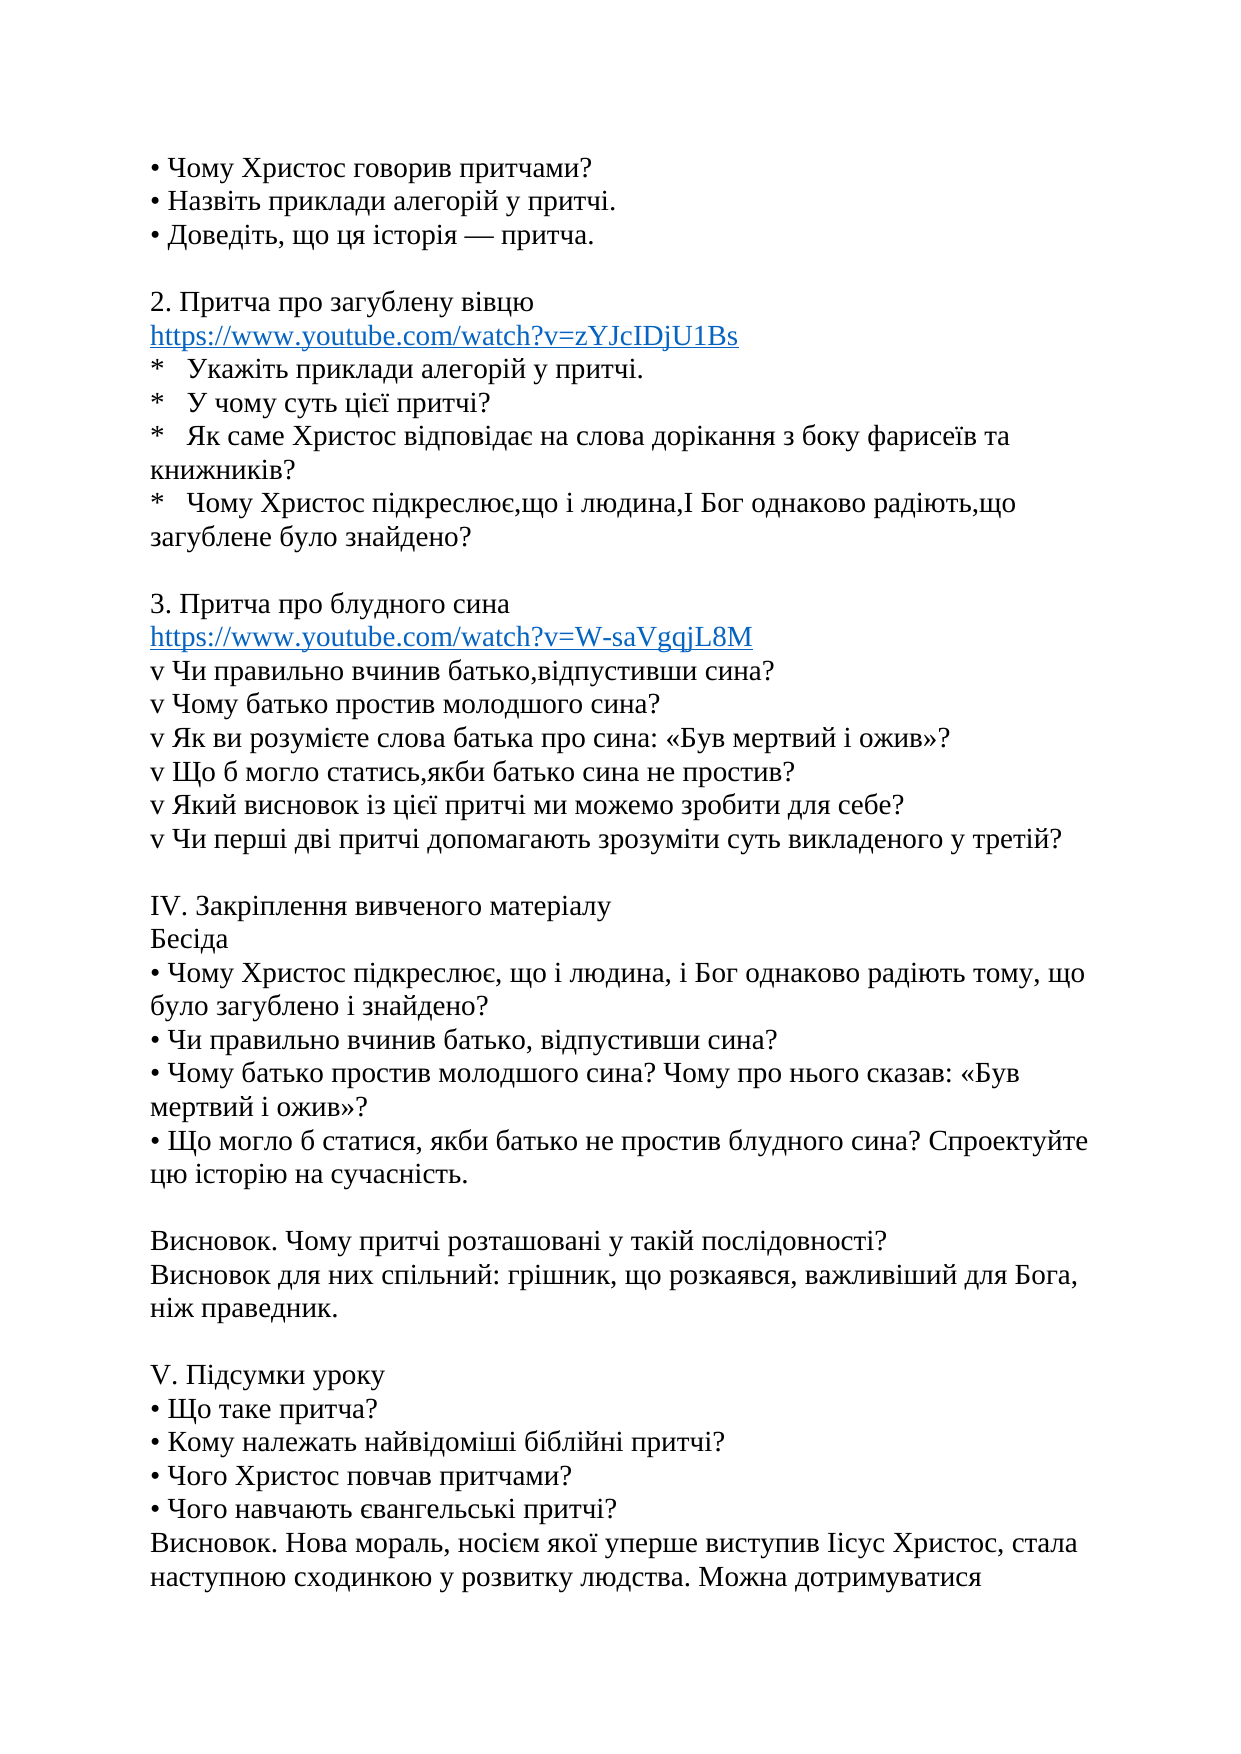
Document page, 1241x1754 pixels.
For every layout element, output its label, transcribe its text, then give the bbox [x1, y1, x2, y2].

text * Укажіть приклади алегорій у притчі. [150, 351, 1090, 385]
text ІV. Закріплення вивченого матеріалу [150, 888, 1090, 921]
text https://www.youtube.com/watch?v=zYJcIDjU1Bs [150, 318, 1090, 351]
text Висновок. Чому притчі розташовані у такій послідовності? [150, 1223, 1090, 1257]
text V. Підсумки уроку [150, 1357, 1090, 1391]
text • Що могло б статися, якби батько не простив блудного сина? Спроектуйте цю історію на сучасність. [150, 1123, 1090, 1190]
text • Чи правильно вчинив батько, відпустивши сина? [150, 1022, 1090, 1056]
text • Чому батько простив молодшого сина? Чому про нього сказав: «Був мертвий і ожив»? [150, 1056, 1090, 1123]
text • Доведіть, що ця історія — притча. [150, 217, 1090, 251]
text • Чому Христос підкреслює, що і людина, і Бог однаково радіють тому, що було загублено і знайдено? [150, 955, 1090, 1022]
text Висновок для них спільний: грішник, що розкаявся, важливіший для Бога, ніж праведник. [150, 1257, 1090, 1324]
text https://www.youtube.com/watch?v=W-saVgqjL8M [150, 619, 1090, 653]
text • Чому Христос говорив притчами? [150, 150, 1090, 183]
text • Назвіть приклади алегорій у притчі. [150, 183, 1090, 217]
text • Що таке притча? [150, 1391, 1090, 1424]
text v Чому батько простив молодшого сина? [150, 687, 1090, 720]
text v Який висновок із цієї притчі ми можемо зробити для себе? [150, 787, 1090, 821]
text * У чому суть цієї притчі? [150, 385, 1090, 418]
text • Чого навчають євангельські притчі? [150, 1492, 1090, 1525]
text v Що б могло статись,якби батько сина не простив? [150, 754, 1090, 787]
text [150, 1525, 1090, 1592]
text 3. Притча про блудного сина [150, 586, 1090, 619]
text v Чи правильно вчинив батько,відпустивши сина? [150, 653, 1090, 687]
text • Кому належать найвідоміші біблійні притчі? [150, 1424, 1090, 1458]
text * Чому Христос підкреслює,що і людина,І Бог однаково радіють,що загублене було знайдено? [150, 485, 1090, 552]
text * Як саме Христос відповідає на слова дорікання з боку фарисеїв та книжників? [150, 418, 1090, 485]
text • Чого Христос повчав притчами? [150, 1458, 1090, 1492]
text v Чи перші дві притчі допомагають зрозуміти суть викладеного у третій? [150, 821, 1090, 854]
text 2. Притча про загублену вівцю [150, 284, 1090, 318]
text Бесіда [150, 921, 1090, 955]
text v Як ви розумієте слова батька про сина: «Був мертвий і ожив»? [150, 720, 1090, 754]
